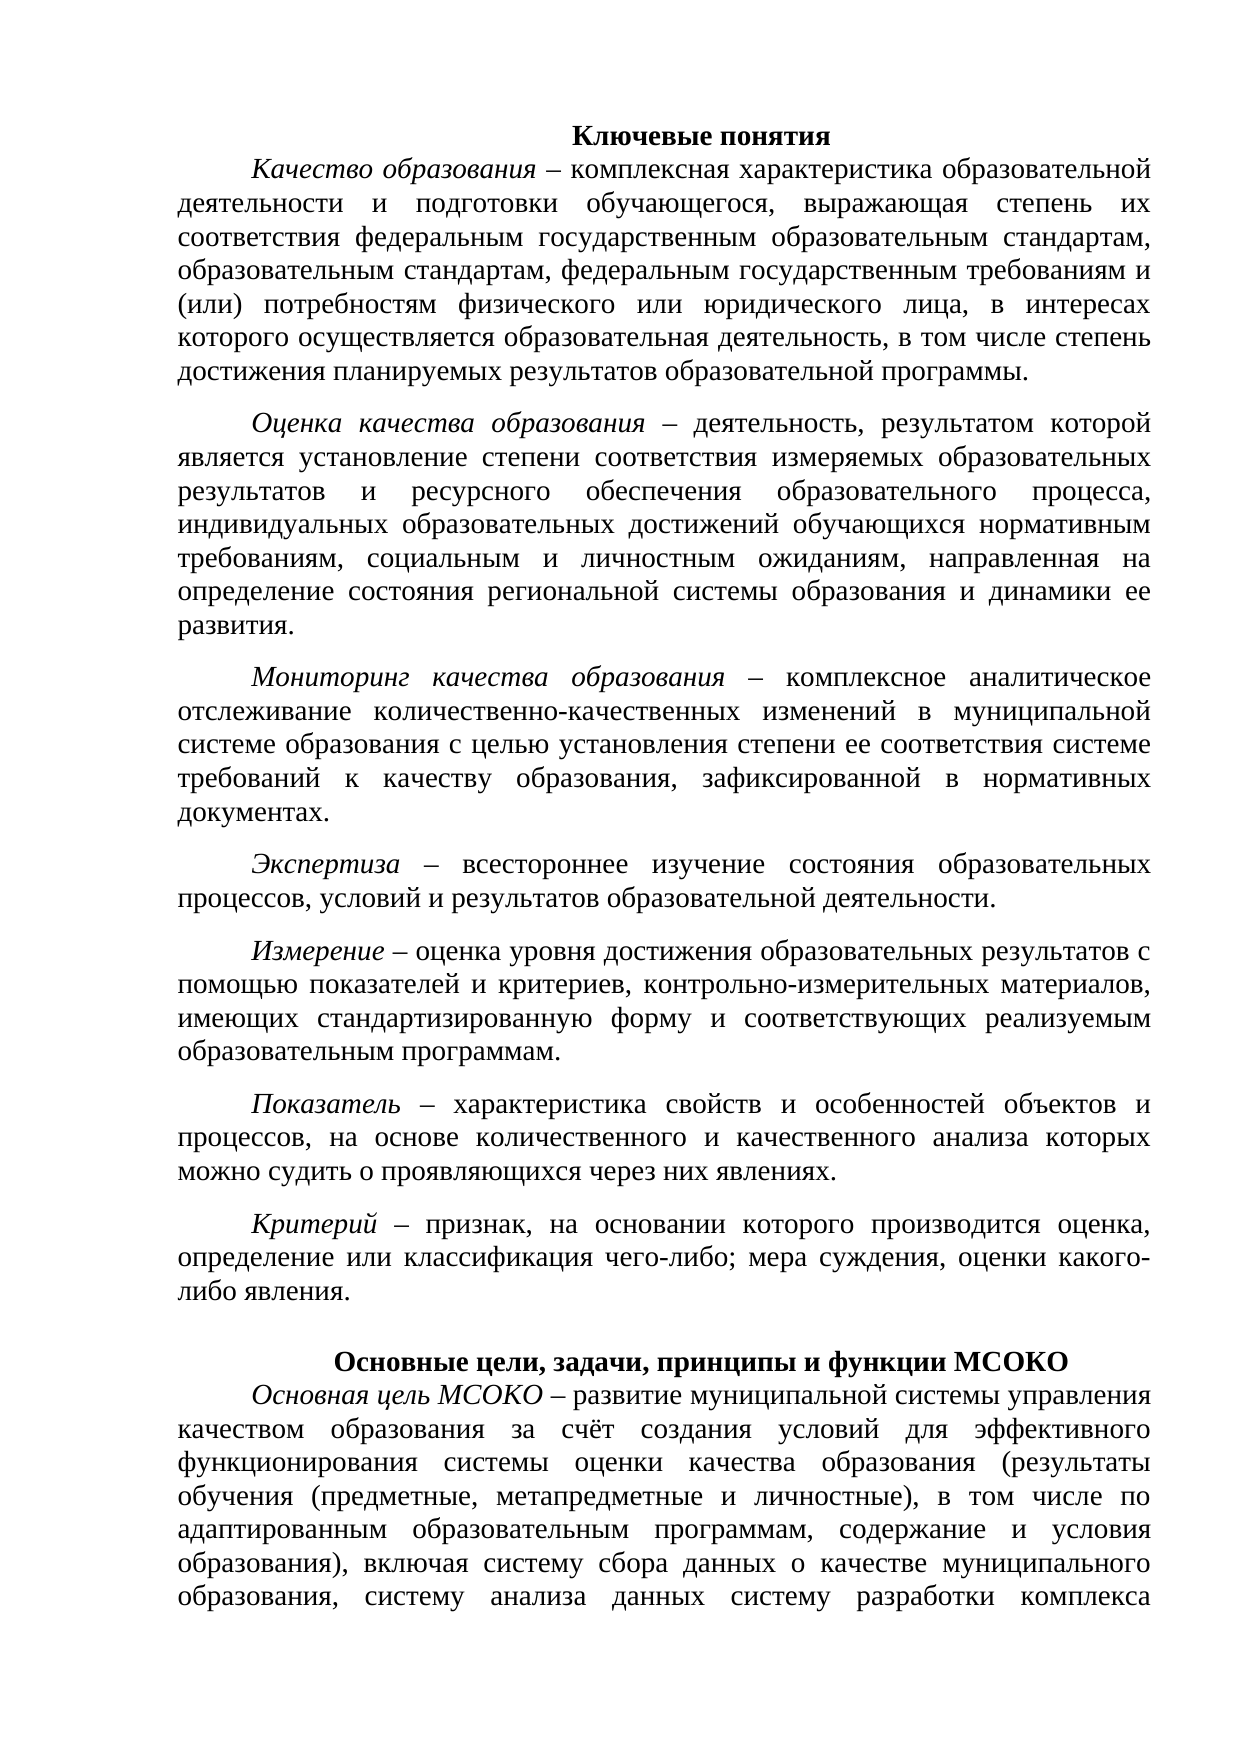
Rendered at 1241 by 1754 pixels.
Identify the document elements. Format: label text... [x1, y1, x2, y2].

text Показатель – характеристика свойств и особенностей объектов и процессов, на основе количественного и качественного анализа которых можно судить о проявляющихся через них явлениях. [177, 1086, 1152, 1187]
text Качество образования – комплексная характеристика образовательной деятельности и подготовки обучающегося, выражающая степень их соответствия федеральным государственным образовательным стандартам, образовательным стандартам, федеральным государственным требованиям и (или) потребностям физического или юридического лица, в интересах которого осуществляется образовательная деятельность, в том числе степень достижения планируемых результатов образовательной программы. [177, 152, 1152, 386]
text Мониторинг качества образования – комплексное аналитическое отслеживание количественно-качественных изменений в муниципальной системе образования с целью установления степени ее соответствия системе требований к качеству образования, зафиксированной в нормативных документах. [177, 659, 1152, 827]
text Оценка качества образования – деятельность, результатом которой является установление степени соответствия измеряемых образовательных результатов и ресурсного обеспечения образовательного процесса, индивидуальных образовательных достижений обучающихся нормативным требованиям, социальным и личностным ожиданиям, направленная на определение состояния региональной системы образования и динамики ее развития. [177, 406, 1152, 640]
text Основные цели, задачи, принципы и функции МСОКО [177, 1344, 1152, 1377]
text Критерий – признак, на основании которого производится оценка, определение или классификация чего-либо; мера суждения, оценки какого-либо явления. [177, 1206, 1152, 1306]
text Экспертиза – всестороннее изучение состояния образовательных процессов, условий и результатов образовательной деятельности. [177, 846, 1152, 913]
text Измерение – оценка уровня достижения образовательных результатов с помощью показателей и критериев, контрольно-измерительных материалов, имеющих стандартизированную форму и соответствующих реализуемым образовательным программам. [177, 933, 1152, 1067]
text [177, 1377, 1152, 1612]
text Ключевые понятия [177, 118, 1152, 152]
